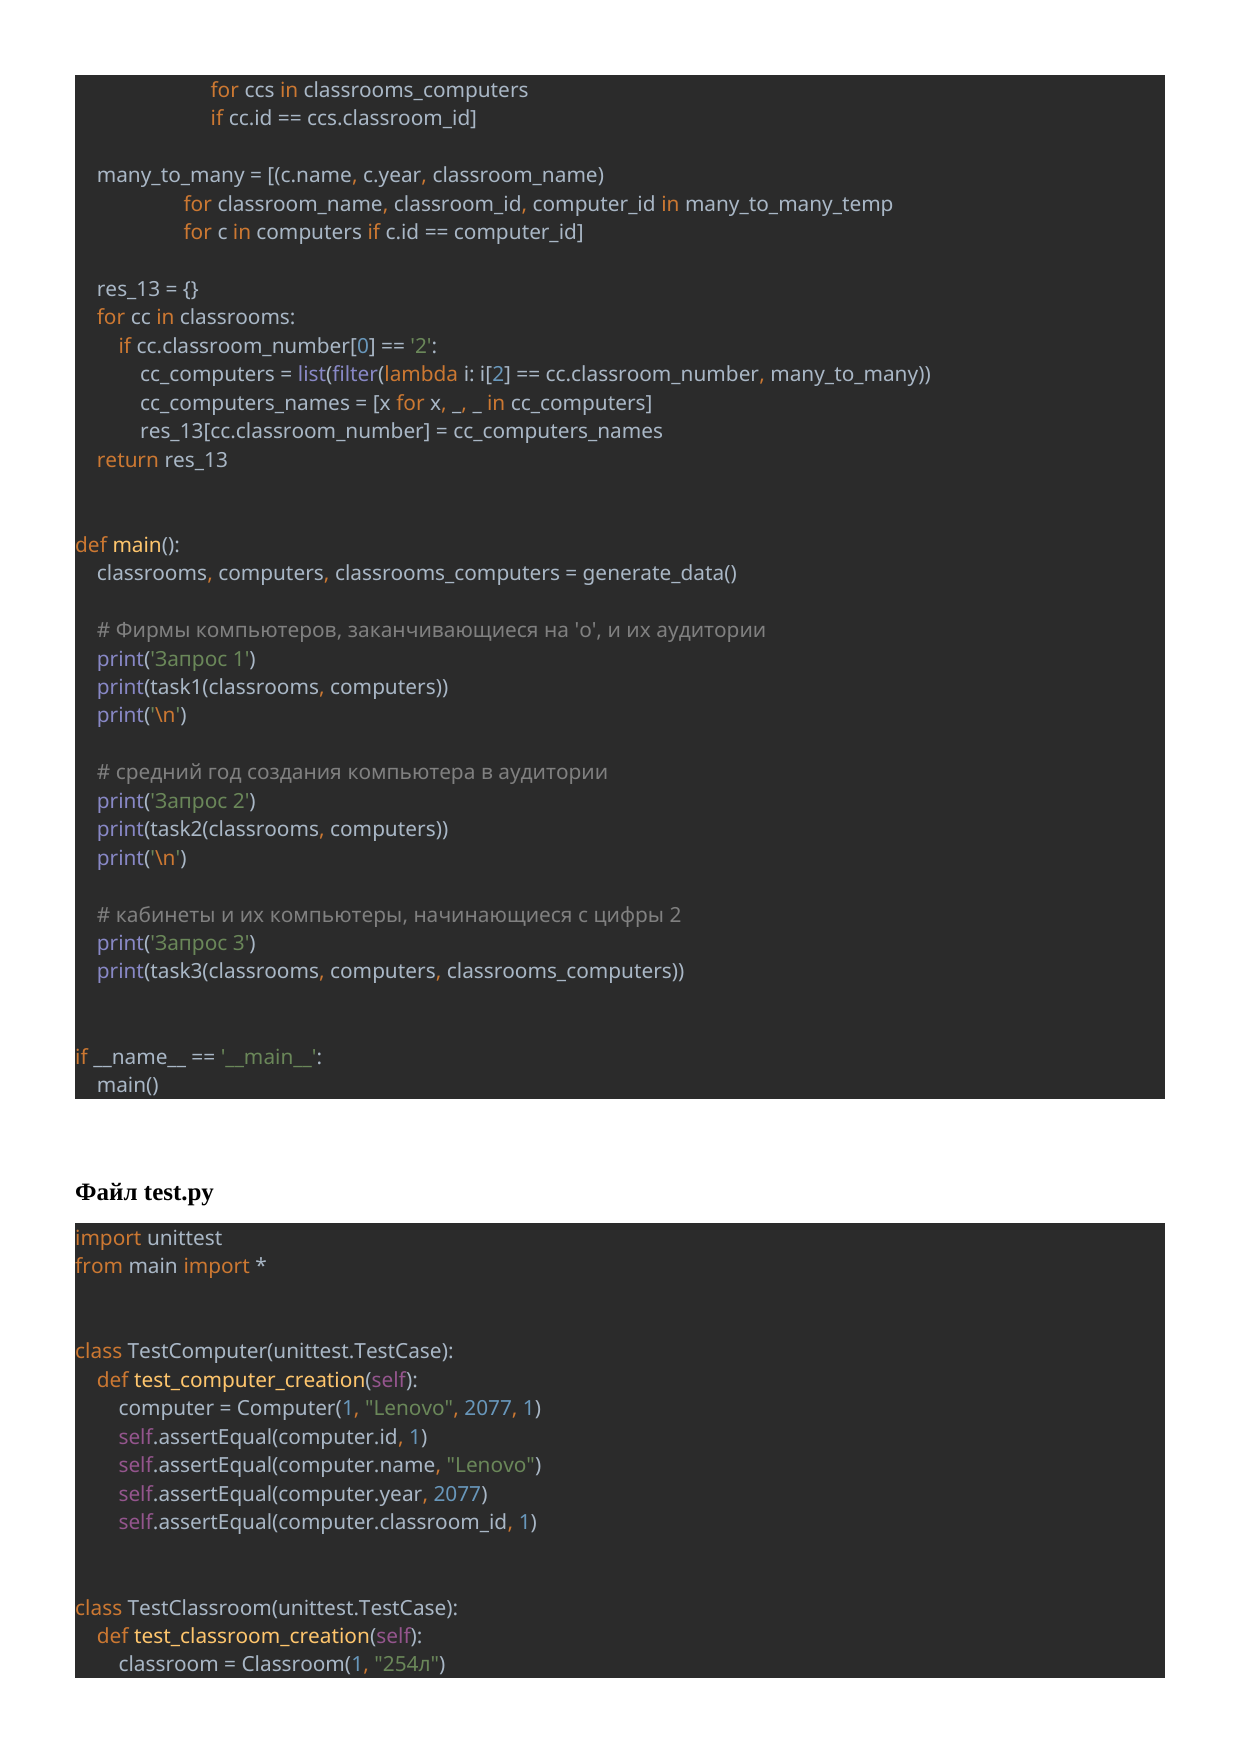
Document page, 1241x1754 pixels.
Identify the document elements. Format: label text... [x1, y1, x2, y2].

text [75, 1223, 1165, 1678]
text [75, 75, 1165, 1099]
text Файл test.py [75, 1177, 1165, 1206]
